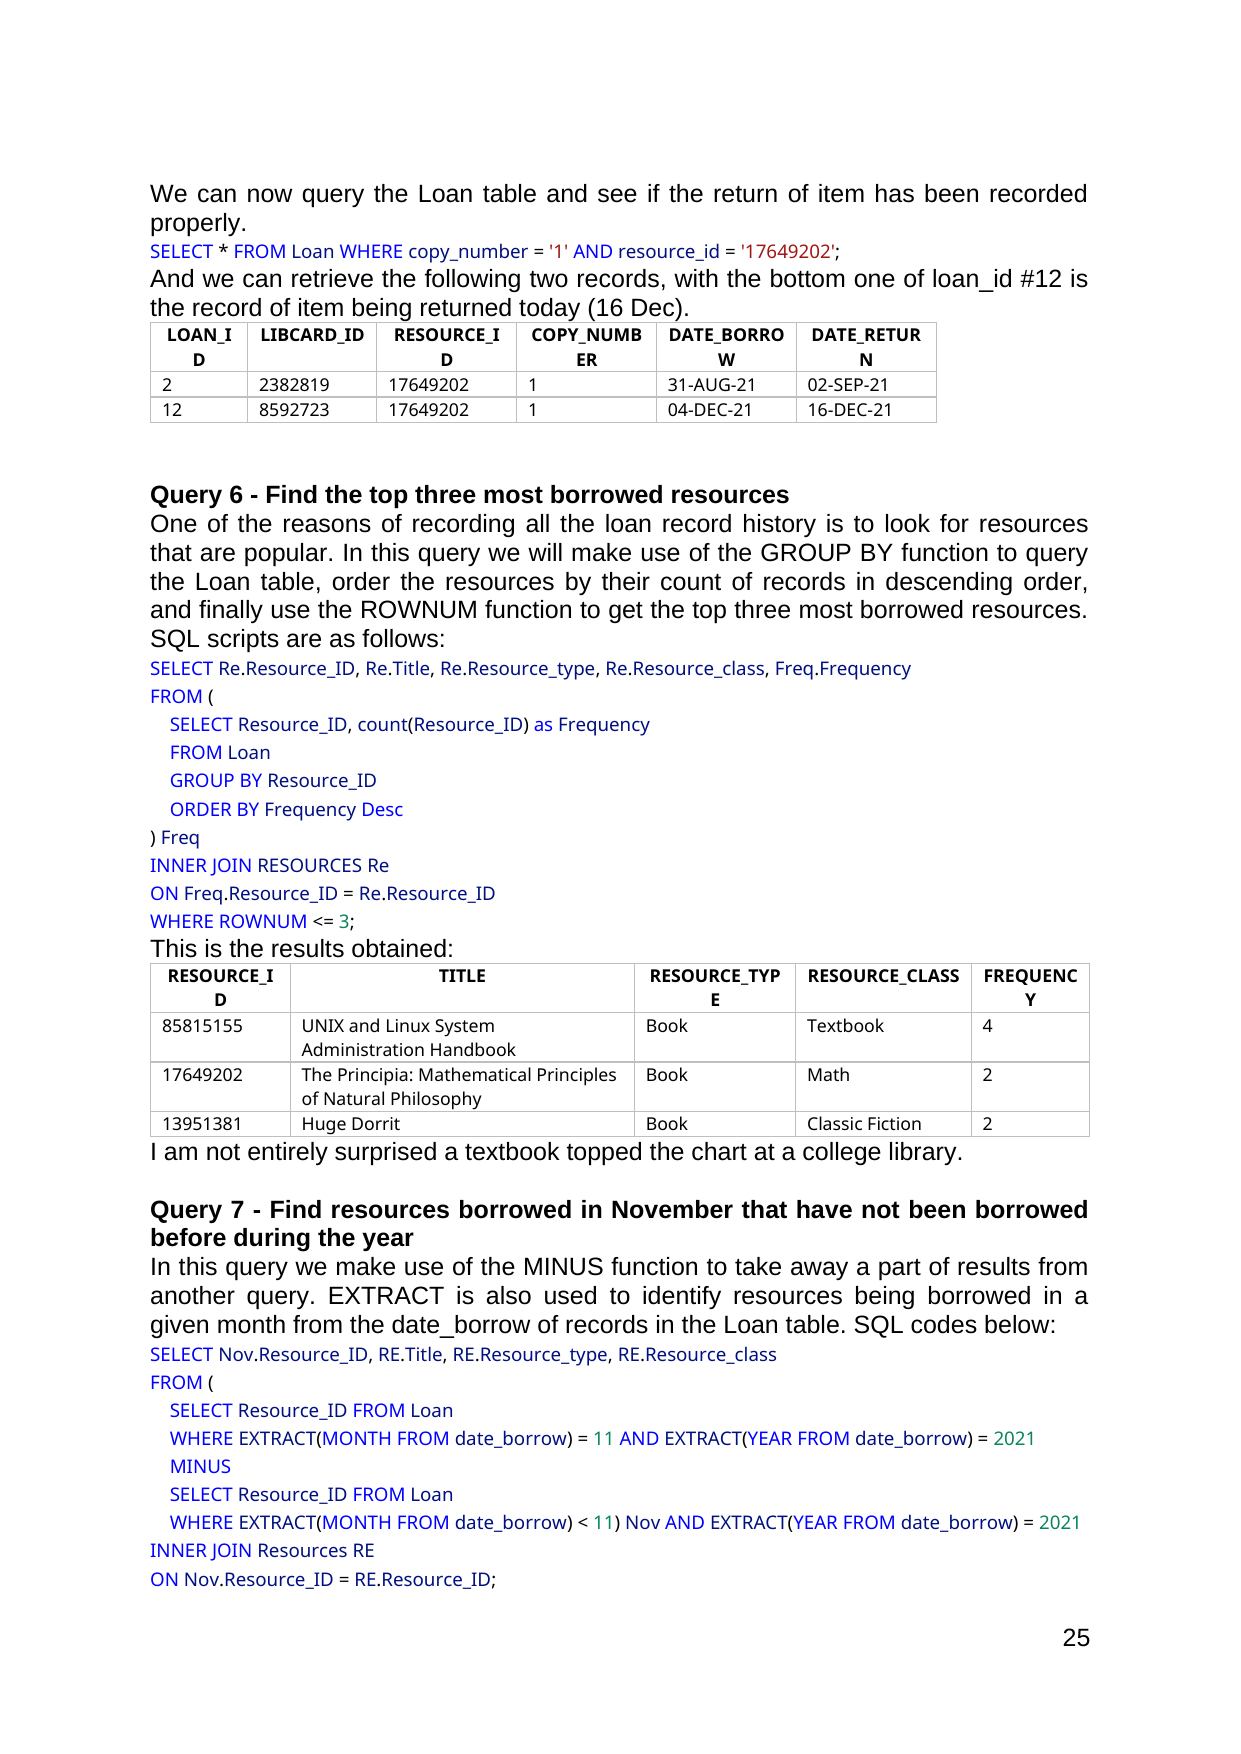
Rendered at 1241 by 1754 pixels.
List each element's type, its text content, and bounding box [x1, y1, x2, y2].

text SELECT Resource_ID FROM Loan [150, 1394, 1090, 1423]
table_cell Textbook [796, 1013, 971, 1061]
table_header DATE_RETURN [797, 323, 936, 371]
text SELECT Resource_ID, count(Resource_ID) as Frequency [150, 709, 1090, 737]
table_header FREQUENCY [972, 964, 1089, 1012]
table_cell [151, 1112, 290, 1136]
text ORDER BY Frequency Desc [150, 793, 1090, 821]
table_cell Book [635, 1063, 795, 1111]
table_cell 31-AUG-21 [657, 372, 796, 396]
text MINUS [150, 1451, 1090, 1479]
table_header RESOURCE_ID [151, 964, 290, 1012]
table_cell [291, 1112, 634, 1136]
text Query 7 - Find resources borrowed in November that have not been borrowed before during the year [150, 1194, 1090, 1252]
table_cell 1 [517, 398, 656, 422]
text GROUP BY Resource_ID [150, 765, 1090, 793]
table_header COPY_NUMBER [517, 323, 656, 371]
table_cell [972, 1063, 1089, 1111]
table_cell UNIX and Linux System Administration Handbook [291, 1013, 634, 1061]
table_header TITLE [291, 964, 634, 1012]
text WHERE ROWNUM <= 3; [150, 906, 1090, 934]
text ) Freq [150, 821, 1090, 849]
text I am not entirely surprised a textbook topped the chart at a college library. [150, 1137, 1090, 1166]
text SELECT * FROM Loan WHERE copy_number = '1' AND resource_id = '17649202'; [150, 236, 1090, 264]
table_cell 17649202 [377, 372, 516, 396]
table_cell 2382819 [248, 372, 376, 396]
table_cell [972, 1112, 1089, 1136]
table_header LIBCARD_ID [248, 323, 376, 371]
table_cell 1 [517, 372, 656, 396]
text WHERE EXTRACT(MONTH FROM date_borrow) = 11 AND EXTRACT(YEAR FROM date_borrow) = 2021 [150, 1423, 1090, 1451]
table_cell 17649202 [377, 398, 516, 422]
text And we can retrieve the following two records, with the bottom one of loan_id #12 is the record of item being returned today (16 Dec). [150, 264, 1090, 322]
text INNER JOIN RESOURCES Re [150, 849, 1090, 878]
table_cell 2 [151, 372, 247, 396]
table_cell 16-DEC-21 [797, 398, 936, 422]
table_header DATE_BORROW [657, 323, 796, 371]
text Query 6 - Find the top three most borrowed resources [150, 480, 1090, 509]
text SELECT Resource_ID FROM Loan [150, 1479, 1090, 1507]
table_cell The Principia: Mathematical Principles of Natural Philosophy [291, 1063, 634, 1111]
table_cell 4 [972, 1013, 1089, 1061]
text FROM ( [150, 1366, 1090, 1394]
text ON Freq.Resource_ID = Re.Resource_ID [150, 878, 1090, 906]
table_cell Book [635, 1013, 795, 1061]
text ON Nov.Resource_ID = RE.Resource_ID; [150, 1563, 1090, 1591]
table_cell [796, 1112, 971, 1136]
table_cell 85815155 [151, 1013, 290, 1061]
text We can now query the Loan table and see if the return of item has been recorded properly. [150, 179, 1090, 236]
text FROM Loan [150, 737, 1090, 765]
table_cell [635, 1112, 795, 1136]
text One of the reasons of recording all the loan record history is to look for resources that are popular. In this query we will make use of the GROUP BY function to query the Loan table, order the resources by their count of records in descending order, and finally use the ROWNUM function to get the top three most borrowed resources. SQL scripts are as follows: [150, 509, 1090, 653]
text This is the results obtained: [150, 934, 1090, 963]
table_header RESOURCE_CLASS [796, 964, 971, 1012]
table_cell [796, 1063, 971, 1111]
text In this query we make use of the MINUS function to take away a part of results from another query. EXTRACT is also used to identify resources being borrowed in a given month from the date_borrow of records in the Loan table. SQL codes below: [150, 1252, 1090, 1338]
table_header RESOURCE_TYPE [635, 964, 795, 1012]
table_cell 8592723 [248, 398, 376, 422]
table_cell 17649202 [151, 1063, 290, 1111]
text SELECT Nov.Resource_ID, RE.Title, RE.Resource_type, RE.Resource_class [150, 1338, 1090, 1366]
text SELECT Re.Resource_ID, Re.Title, Re.Resource_type, Re.Resource_class, Freq.Frequency [150, 653, 1090, 681]
text FROM ( [150, 681, 1090, 709]
table_cell 02-SEP-21 [797, 372, 936, 396]
table_header LOAN_ID [151, 323, 247, 371]
table_cell 04-DEC-21 [657, 398, 796, 422]
table_header RESOURCE_ID [377, 323, 516, 371]
table_cell 12 [151, 398, 247, 422]
text INNER JOIN Resources RE [150, 1535, 1090, 1563]
text WHERE EXTRACT(MONTH FROM date_borrow) < 11) Nov AND EXTRACT(YEAR FROM date_borrow) = 2021 [150, 1507, 1090, 1535]
